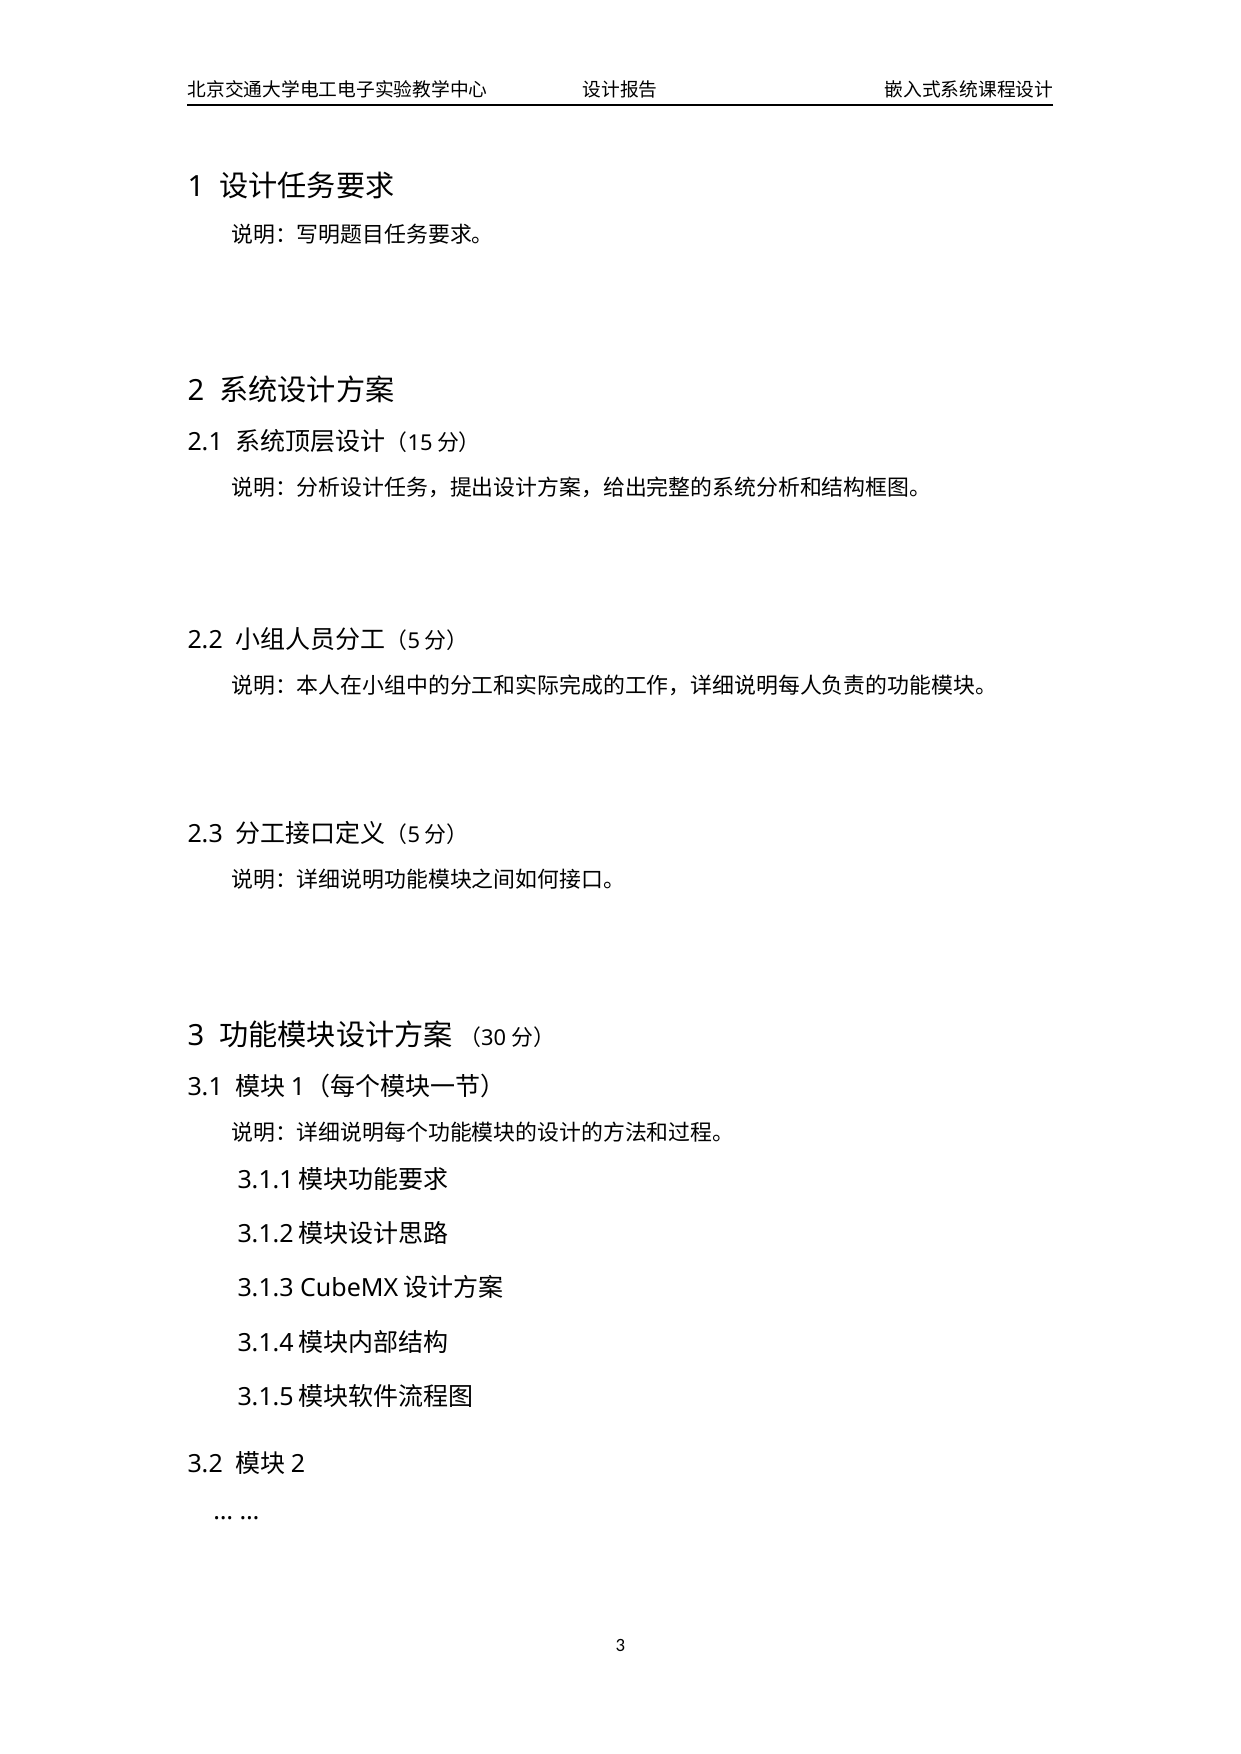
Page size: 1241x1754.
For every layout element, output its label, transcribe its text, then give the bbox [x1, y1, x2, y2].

text 3 功能模块设计方案 （30 分） [187, 1011, 1053, 1054]
text 说明：写明题目任务要求。 [187, 217, 1053, 249]
text 1 设计任务要求 [187, 162, 1053, 205]
text 3.2 模块2 [187, 1443, 1053, 1480]
text 说明：详细说明每个功能模块的设计的方法和过程。 [187, 1115, 1053, 1147]
text 3.1.5模块软件流程图 [187, 1377, 1053, 1413]
text 说明：本人在小组中的分工和实际完成的工作，详细说明每人负责的功能模块。 [187, 668, 1053, 700]
text 3.1.4模块内部结构 [187, 1322, 1053, 1358]
text 2.3 分工接口定义（5分） [187, 813, 1053, 849]
text 3.1.3 CubeMX设计方案 [187, 1268, 1053, 1304]
text 2.2 小组人员分工（5分） [187, 620, 1053, 656]
text 3.1.1模块功能要求 [187, 1159, 1053, 1195]
text 3.1.2模块设计思路 [187, 1213, 1053, 1250]
text 说明：详细说明功能模块之间如何接口。 [187, 862, 1053, 894]
text 2 系统设计方案 [187, 367, 1053, 409]
text 3.1 模块1（每个模块一节） [187, 1066, 1053, 1102]
text … … [187, 1492, 1053, 1526]
text 说明：分析设计任务，提出设计方案，给出完整的系统分析和结构框图。 [187, 470, 1053, 502]
text 2.1 系统顶层设计（15分） [187, 422, 1053, 458]
